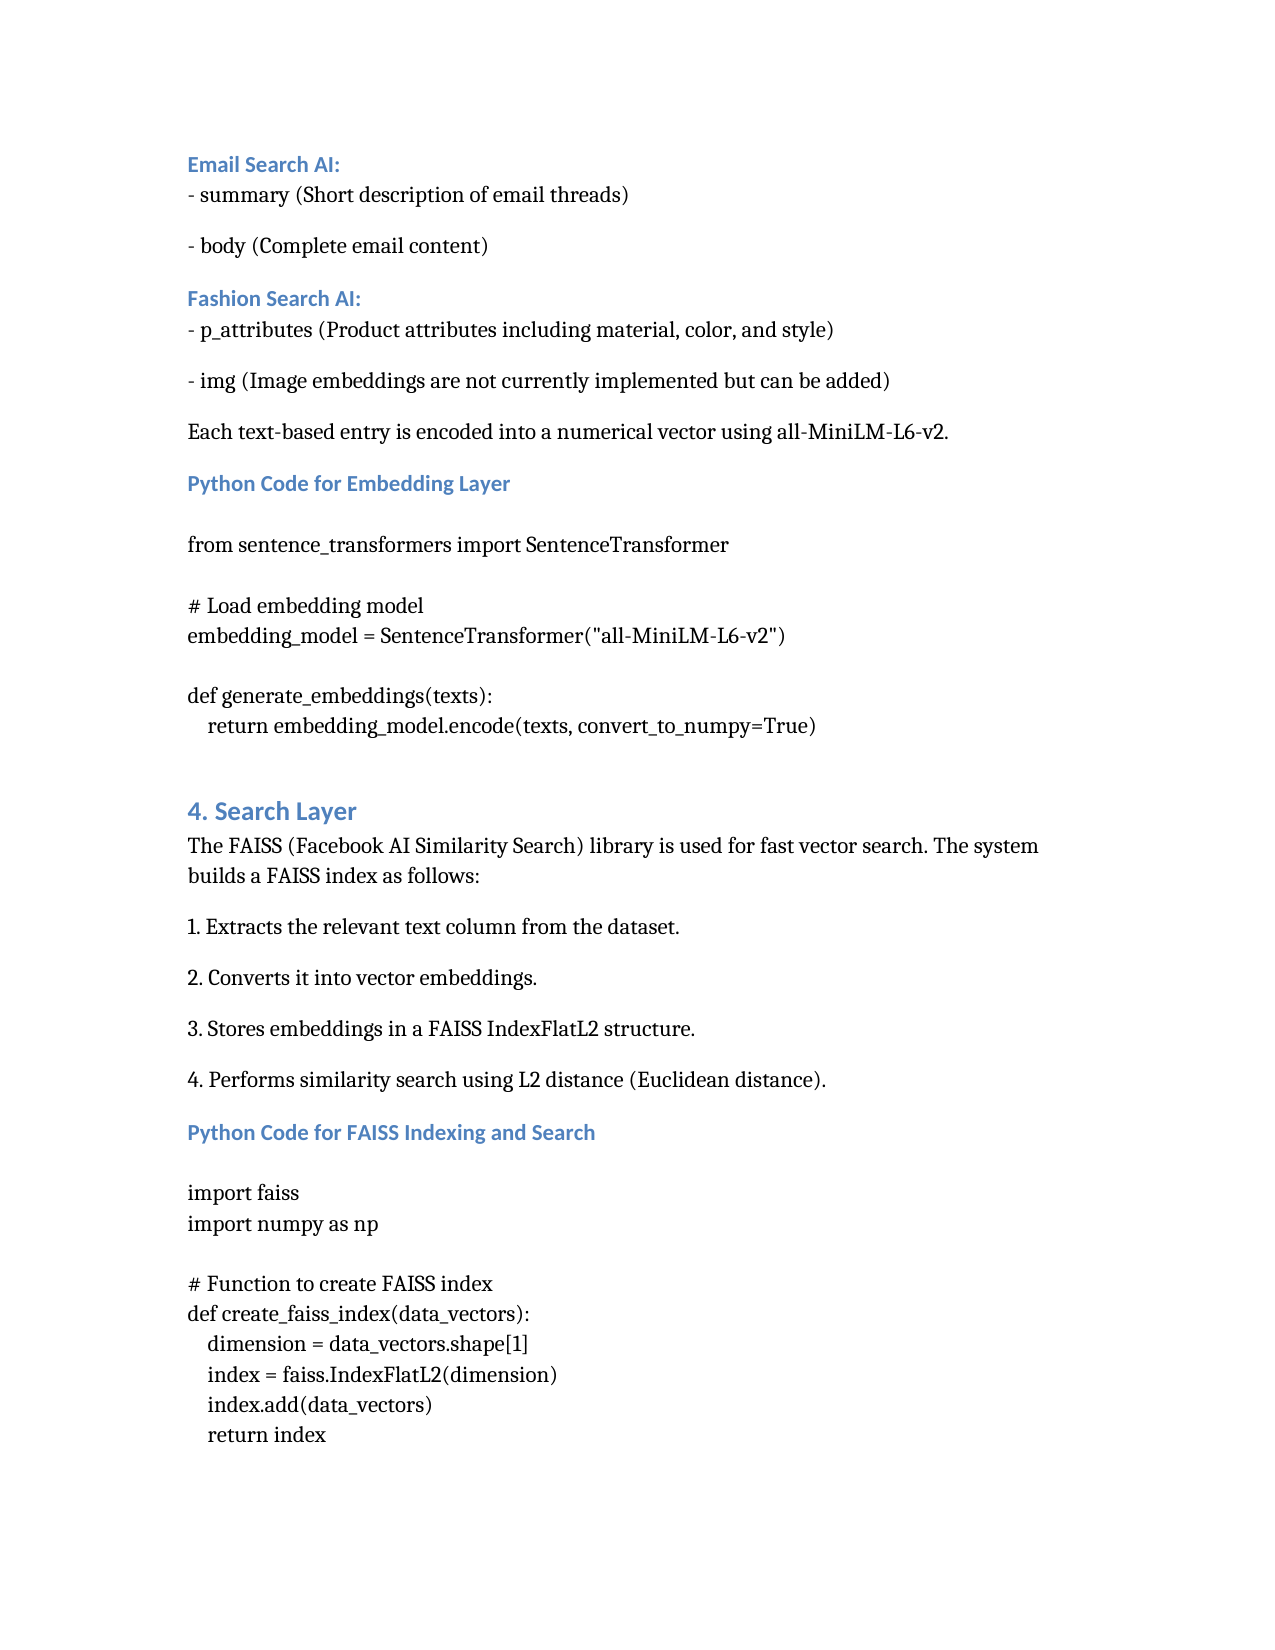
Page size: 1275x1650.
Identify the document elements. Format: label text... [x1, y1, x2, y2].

subtitle Fashion Search AI: [187, 284, 1087, 312]
subtitle Email Search AI: [187, 150, 1087, 178]
text - summary (Short description of email threads) [187, 182, 1087, 208]
text 3. Stores embeddings in a FAISS IndexFlatL2 structure. [187, 1016, 1087, 1042]
subtitle Python Code for FAISS Indexing and Search [187, 1118, 1087, 1146]
subtitle Python Code for Embedding Layer [187, 469, 1087, 498]
subtitle 4. Search Layer [187, 794, 1087, 827]
text - p_attributes (Product attributes including material, color, and style) [187, 316, 1087, 343]
text 1. Extracts the relevant text column from the dataset. [187, 914, 1087, 940]
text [187, 1150, 1087, 1478]
text 4. Performs similarity search using L2 distance (Euclidean distance). [187, 1067, 1087, 1093]
text 2. Converts it into vector embeddings. [187, 965, 1087, 991]
text The FAISS (Facebook AI Similarity Search) library is used for fast vector search. The system builds a FAISS index as follows: [187, 832, 1087, 889]
text - img (Image embeddings are not currently implemented but can be added) [187, 367, 1087, 394]
text - body (Complete email content) [187, 233, 1087, 259]
text Each text-based entry is encoded into a numerical vector using all-MiniLM-L6-v2. [187, 418, 1087, 445]
text from sentence_transformers import SentenceTransformer # Load embedding model embedding_model = SentenceTransformer("all-MiniLM-L6-v2") def generate_embeddings(texts): return embedding_model.encode(texts, convert_to_numpy=True) [187, 502, 1087, 770]
